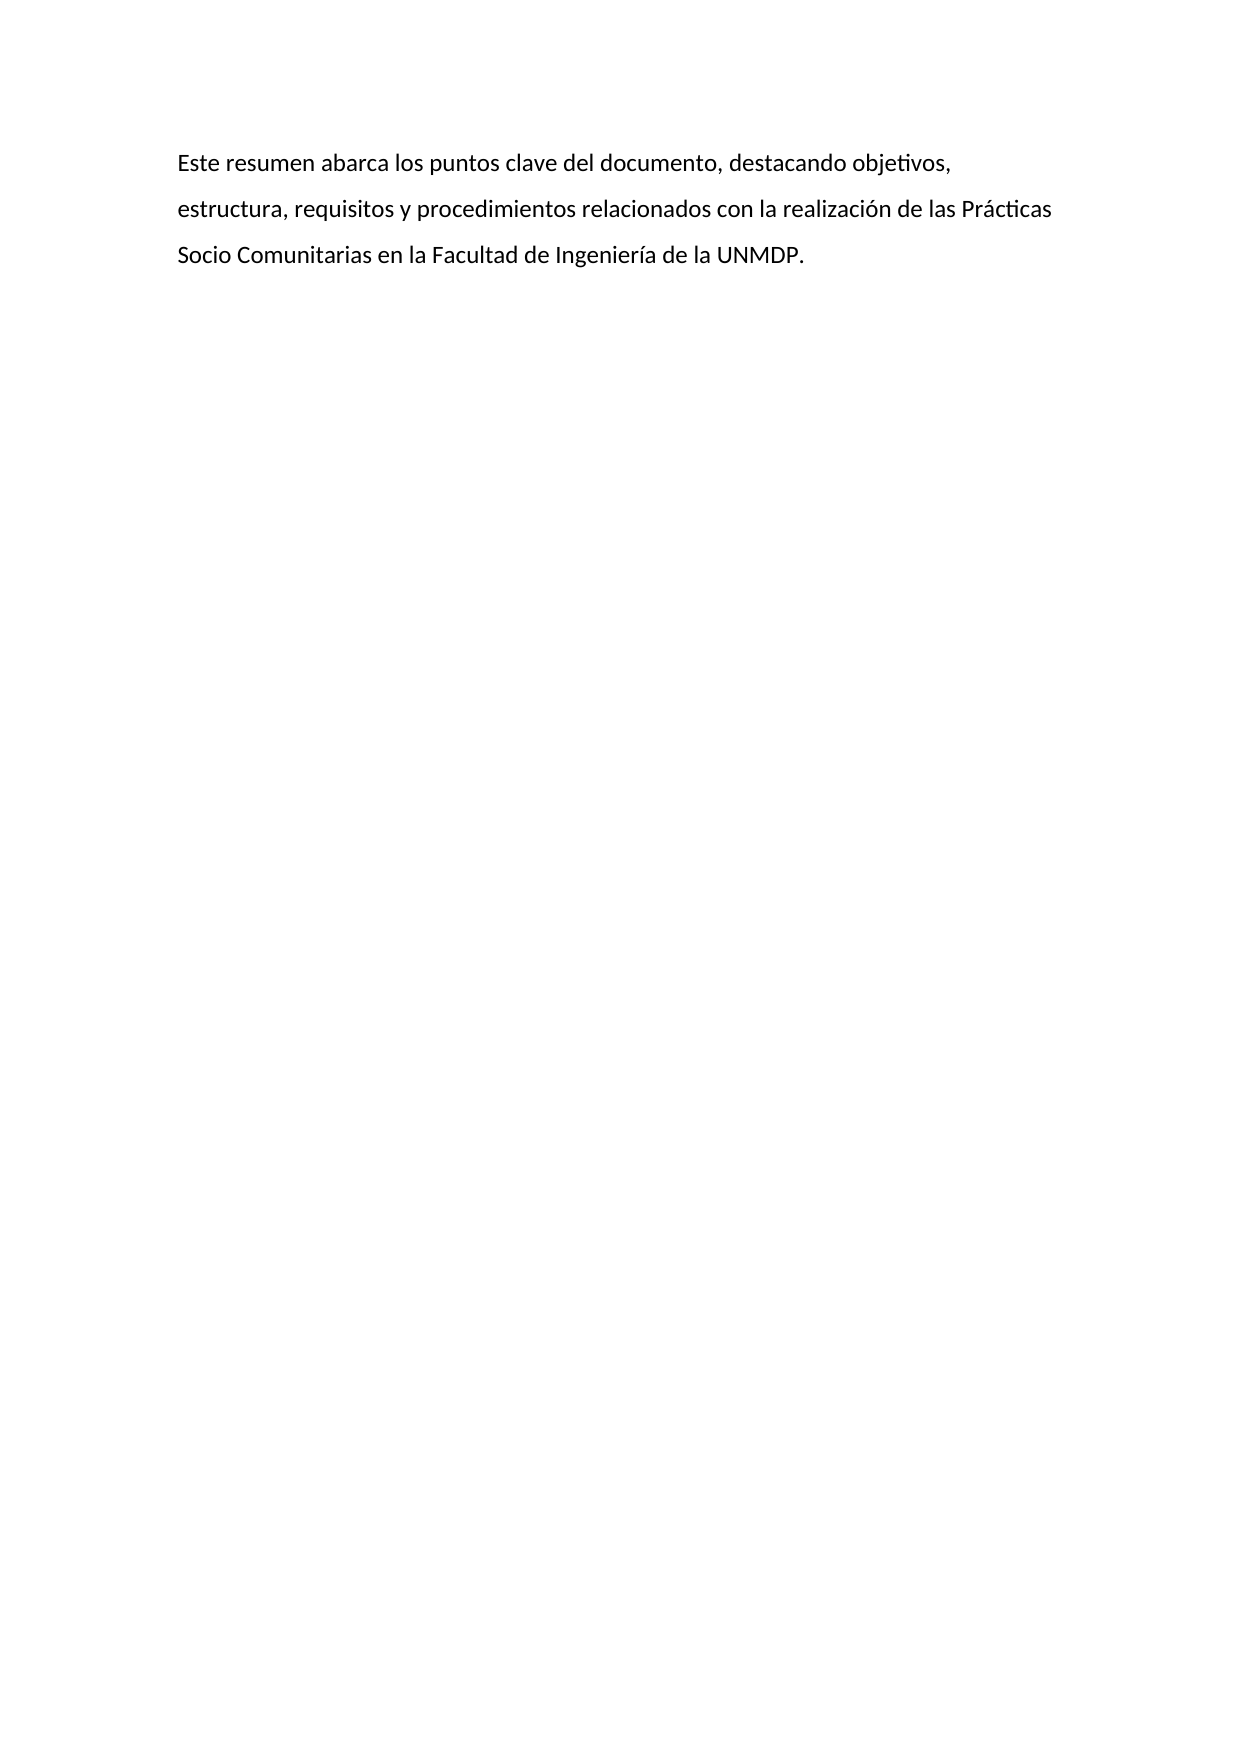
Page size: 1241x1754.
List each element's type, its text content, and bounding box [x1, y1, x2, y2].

text Este resumen abarca los puntos clave del documento, destacando objetivos, estructura, requisitos y procedimientos relacionados con la realización de las Prácticas Socio Comunitarias en la Facultad de Ingeniería de la UNMDP. [177, 148, 1063, 269]
